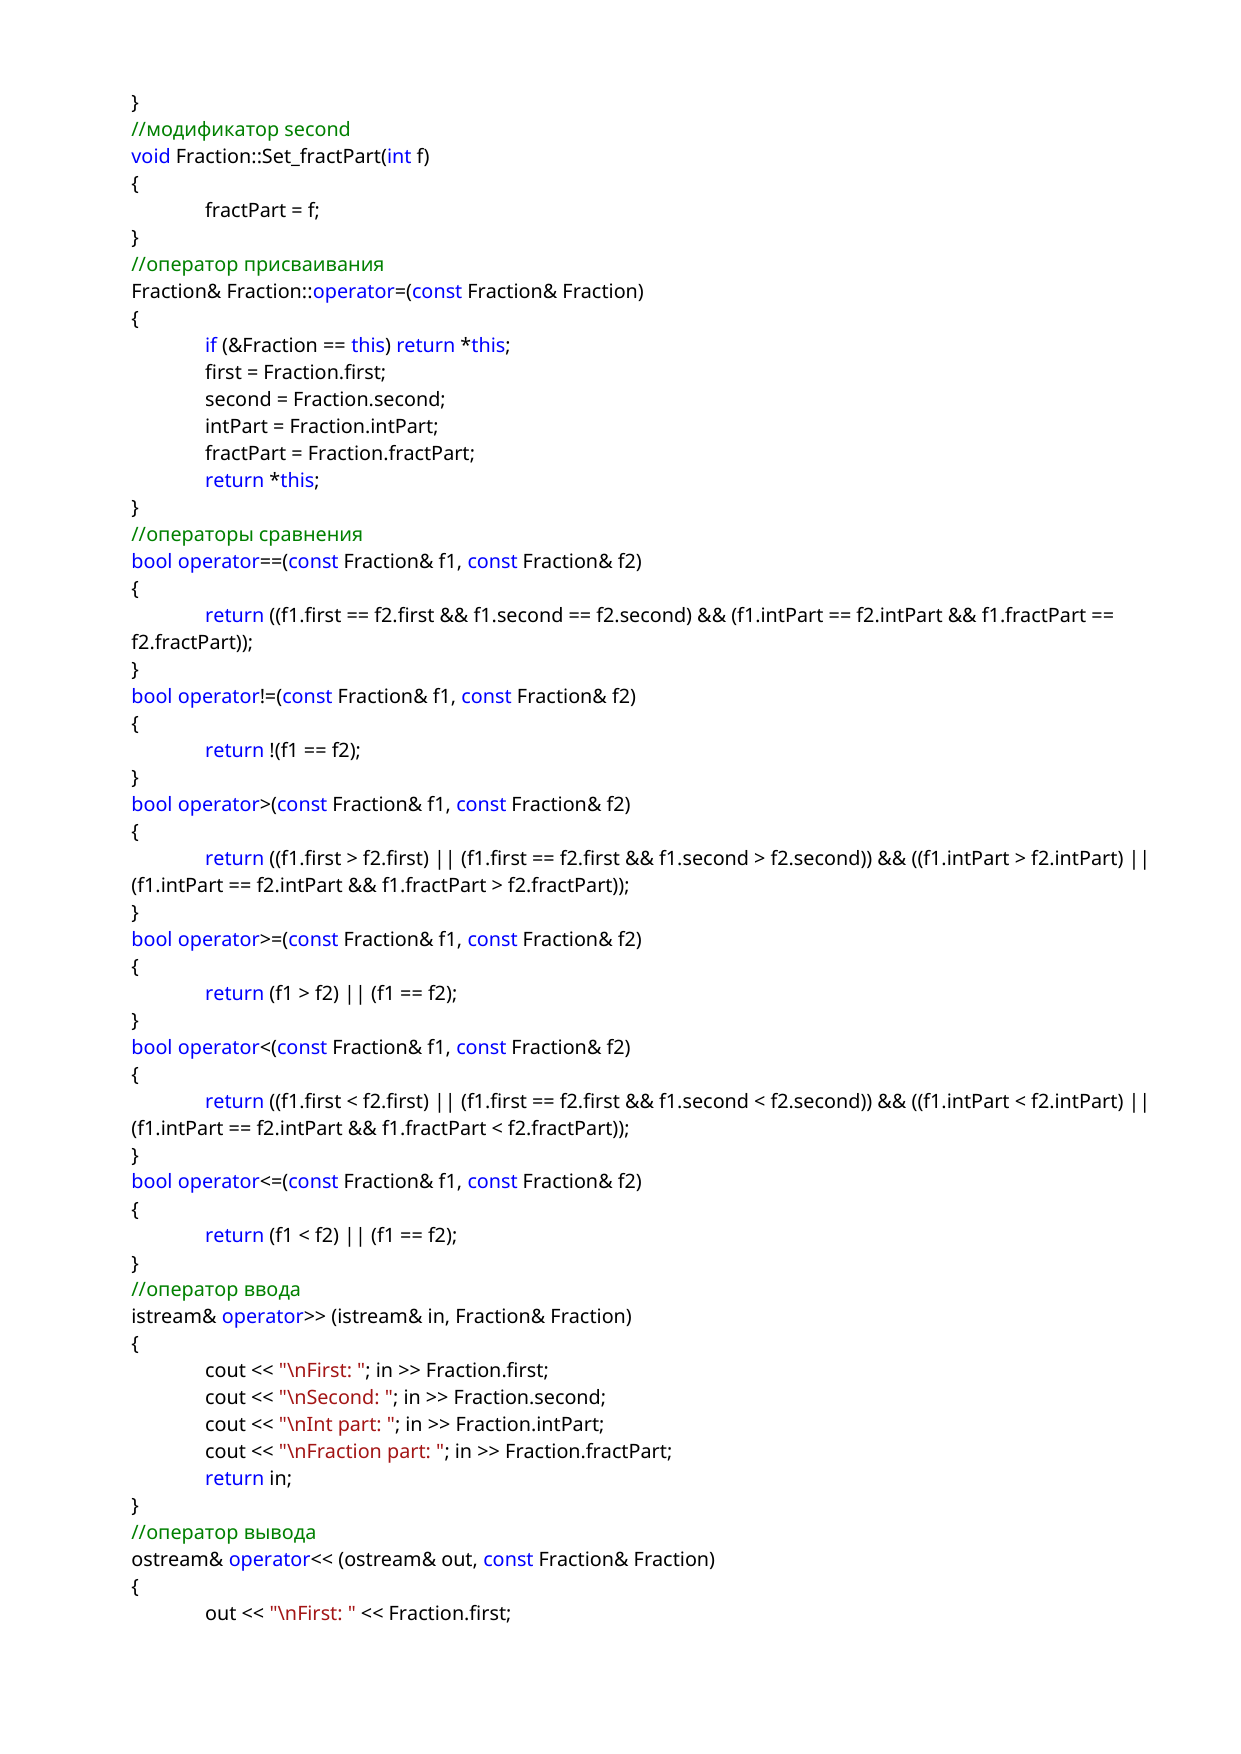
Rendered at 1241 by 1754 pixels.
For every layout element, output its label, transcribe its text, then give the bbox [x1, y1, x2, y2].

text } [131, 493, 1152, 520]
text bool operator==(const Fraction& f1, const Fraction& f2) [131, 547, 1152, 574]
text return ((f1.first == f2.first && f1.second == f2.second) && (f1.intPart == f2.intPart && f1.fractPart == f2.fractPart)); [131, 601, 1152, 655]
text ostream& operator<< (ostream& out, const Fraction& Fraction) [131, 1546, 1152, 1572]
text return (f1 > f2) || (f1 == f2); [131, 979, 1152, 1006]
text cout << "\nInt part: "; in >> Fraction.intPart; [131, 1411, 1152, 1438]
text bool operator>=(const Fraction& f1, const Fraction& f2) [131, 925, 1152, 952]
text { [131, 574, 1152, 601]
text { [131, 304, 1152, 331]
text return (f1 < f2) || (f1 == f2); [131, 1222, 1152, 1249]
text { [131, 709, 1152, 736]
text Fraction& Fraction::operator=(const Fraction& Fraction) [131, 277, 1152, 304]
text return !(f1 == f2); [131, 736, 1152, 763]
text void Fraction::Set_fractPart(int f) [131, 143, 1152, 169]
text { [131, 1060, 1152, 1087]
text bool operator>(const Fraction& f1, const Fraction& f2) [131, 790, 1152, 817]
text bool operator!=(const Fraction& f1, const Fraction& f2) [131, 682, 1152, 709]
text bool operator<=(const Fraction& f1, const Fraction& f2) [131, 1168, 1152, 1195]
text { [131, 817, 1152, 844]
text //операторы сравнения [131, 520, 1152, 547]
text out << "\nFirst: " << Fraction.first; [131, 1599, 1152, 1626]
text { [131, 1330, 1152, 1357]
text } [131, 898, 1152, 925]
text //оператор ввода [131, 1276, 1152, 1303]
text if (&Fraction == this) return *this; [131, 331, 1152, 358]
text { [131, 1195, 1152, 1222]
text first = Fraction.first; [131, 358, 1152, 385]
text { [131, 1572, 1152, 1599]
text return ((f1.first < f2.first) || (f1.first == f2.first && f1.second < f2.second)) && ((f1.intPart < f2.intPart) || (f1.intPart == f2.intPart && f1.fractPart < f2.fractPart)); [131, 1087, 1152, 1141]
text fractPart = Fraction.fractPart; [131, 439, 1152, 466]
text cout << "\nFirst: "; in >> Fraction.first; [131, 1357, 1152, 1384]
text //модификатор second [131, 116, 1152, 143]
text cout << "\nFraction part: "; in >> Fraction.fractPart; [131, 1438, 1152, 1464]
text } [131, 89, 1152, 116]
text //оператор присваивания [131, 251, 1152, 277]
text } [131, 1141, 1152, 1168]
text } [131, 1492, 1152, 1518]
text intPart = Fraction.intPart; [131, 412, 1152, 439]
text } [131, 1006, 1152, 1033]
text bool operator<(const Fraction& f1, const Fraction& f2) [131, 1033, 1152, 1060]
text { [131, 952, 1152, 979]
text } [131, 223, 1152, 251]
text return in; [131, 1464, 1152, 1492]
text } [131, 1249, 1152, 1276]
text { [131, 169, 1152, 197]
text //оператор вывода [131, 1518, 1152, 1546]
text return ((f1.first > f2.first) || (f1.first == f2.first && f1.second > f2.second)) && ((f1.intPart > f2.intPart) || (f1.intPart == f2.intPart && f1.fractPart > f2.fractPart)); [131, 844, 1152, 898]
text } [131, 655, 1152, 682]
text second = Fraction.second; [131, 385, 1152, 412]
text } [131, 763, 1152, 790]
text fractPart = f; [131, 197, 1152, 223]
text istream& operator>> (istream& in, Fraction& Fraction) [131, 1303, 1152, 1330]
text return *this; [131, 466, 1152, 493]
text cout << "\nSecond: "; in >> Fraction.second; [131, 1384, 1152, 1411]
